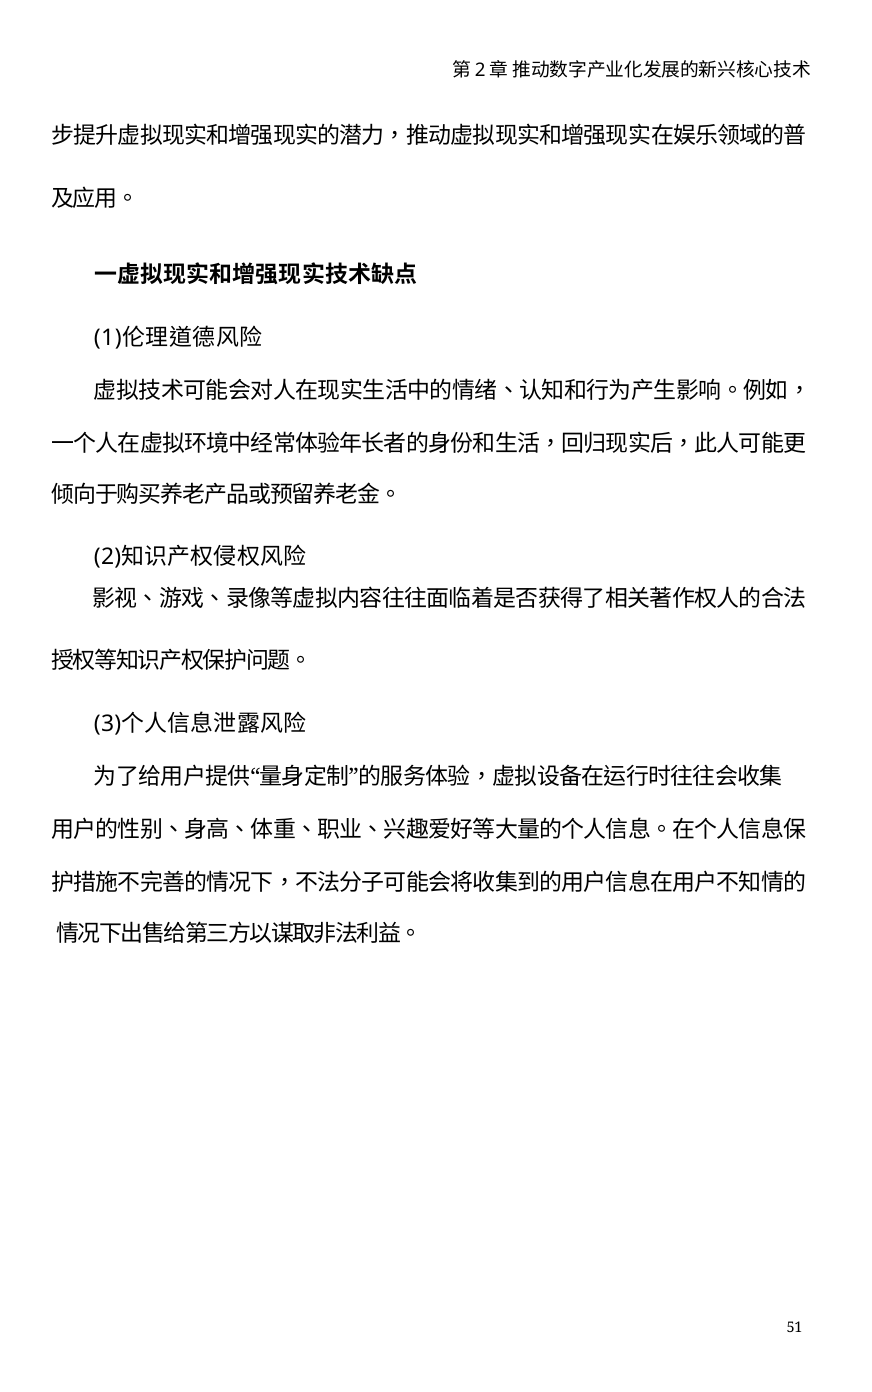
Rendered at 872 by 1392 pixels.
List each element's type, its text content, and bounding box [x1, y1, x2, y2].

text 授权等知识产权保护问题。 [51, 645, 813, 674]
text 第2章 推动数字产业化发展的新兴核心技术 [452, 58, 813, 81]
text (2)知识产权侵权风险 [94, 542, 813, 570]
text 及应用。 [51, 184, 813, 212]
text (3)个人信息泄露风险 [94, 708, 813, 737]
text 步提升虚拟现实和增强现实的潜力，推动虚拟现实和增强现实在娱乐领域的普 [51, 132, 813, 184]
text 一虚拟现实和增强现实技术缺点 [94, 259, 813, 288]
text (1)伦理道德风险 [94, 322, 813, 352]
text 情况下出售给第三方以谋取非法利益。 [56, 919, 813, 947]
text 影视、游戏、录像等虚拟内容往往面临着是否获得了相关著作权人的合法 [51, 594, 807, 645]
text 倾向于购买养老产品或预留养老金。 [51, 479, 813, 508]
text 虚拟技术可能会对人在现实生活中的情绪、认知和行为产生影响。例如， 一个人在虚拟环境中经常体验年长者的身份和生活，回归现实后，此人可能更 [51, 374, 813, 458]
text 为了给用户提供“量身定制”的服务体验，虚拟设备在运行时往往会收集 用户的性别、身高、体重、职业、兴趣爱好等大量的个人信息。在个人信息保 护措施不完善的情况下，不法分子可能会将收集到的用户信息在用户不知情的 [51, 760, 807, 897]
